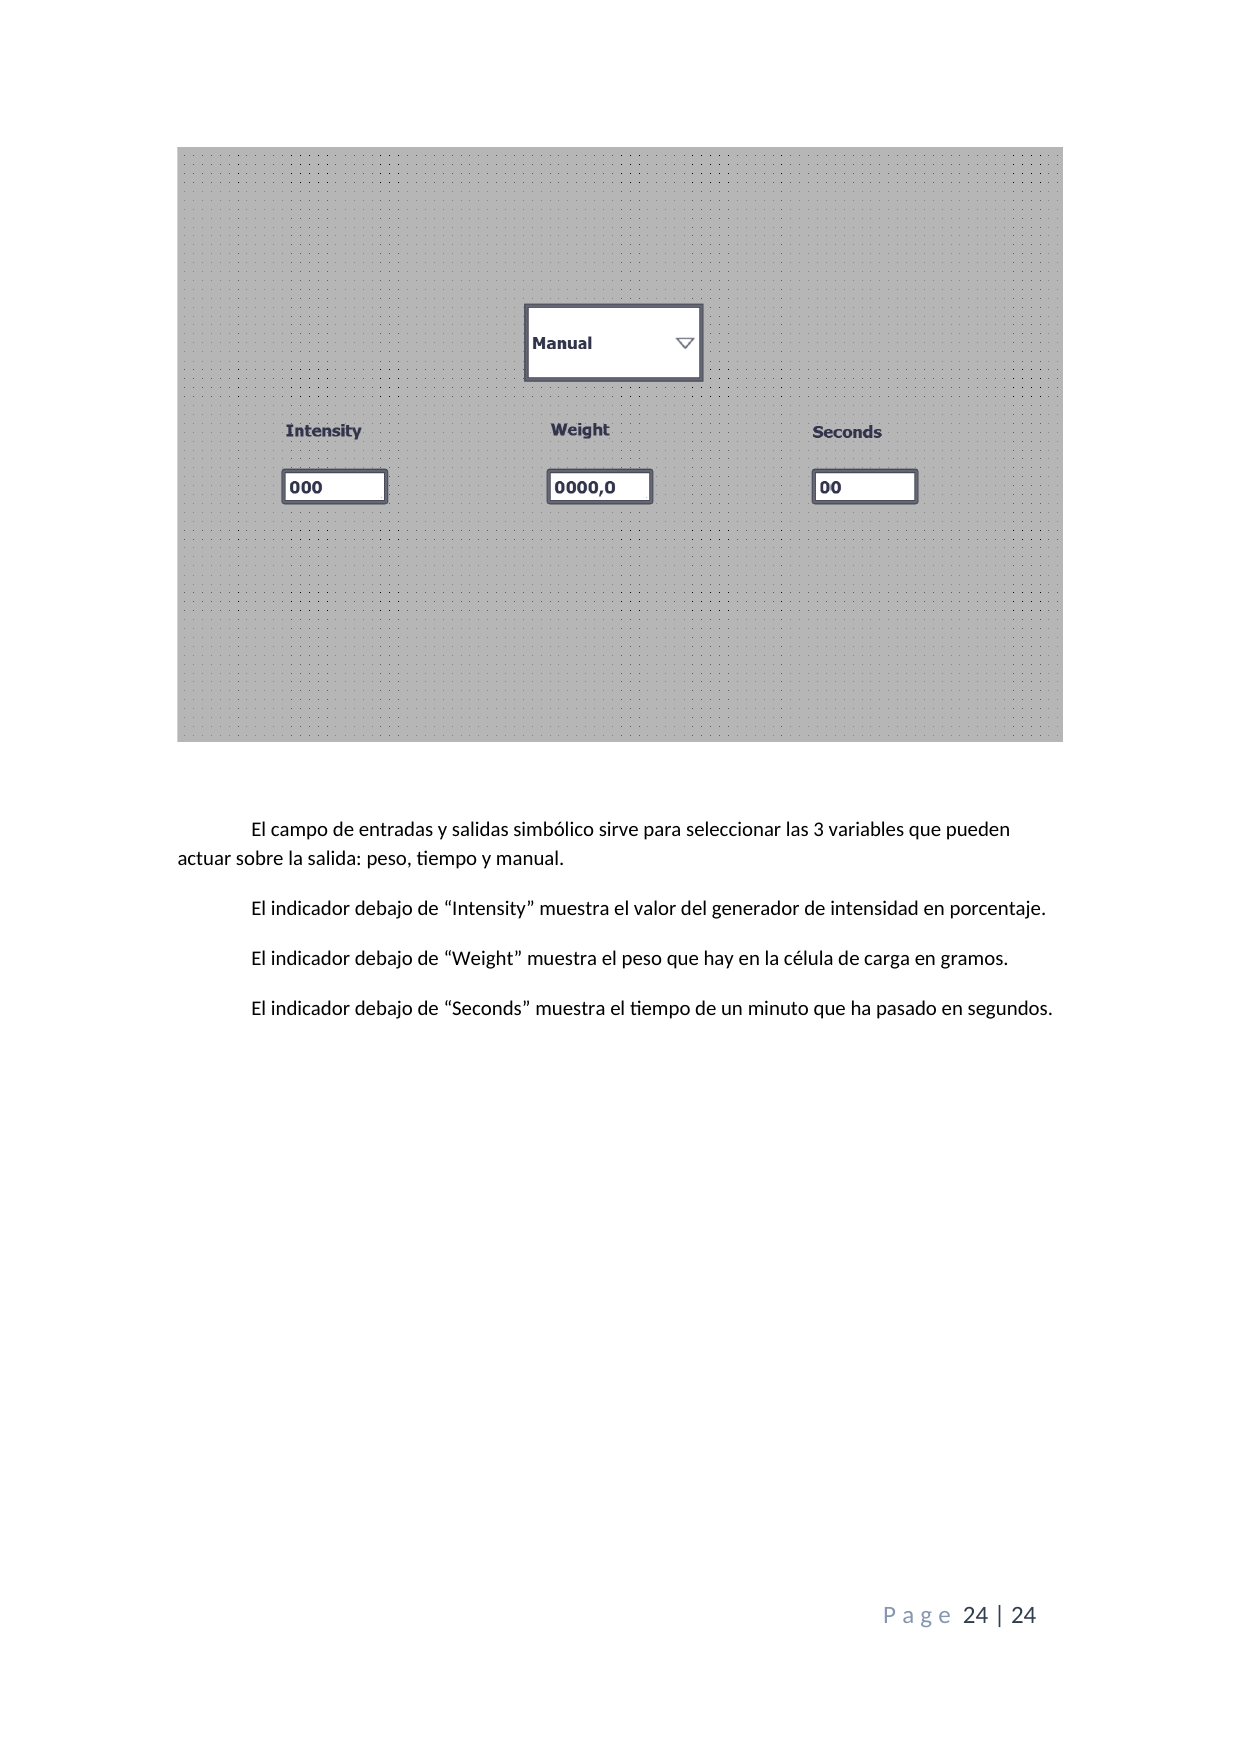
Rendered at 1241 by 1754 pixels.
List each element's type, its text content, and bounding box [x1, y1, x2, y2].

text El indicador debajo de “Intensity” muestra el valor del generador de intensidad en porcentaje. [177, 895, 1063, 920]
picture [177, 147, 1063, 742]
text El indicador debajo de “Weight” muestra el peso que hay en la célula de carga en gramos. [177, 945, 1063, 970]
text El indicador debajo de “Seconds” muestra el tiempo de un minuto que ha pasado en segundos. [177, 995, 1063, 1020]
text El campo de entradas y salidas simbólico sirve para seleccionar las 3 variables que pueden actuar sobre la salida: peso, tiempo y manual. [177, 816, 1063, 870]
